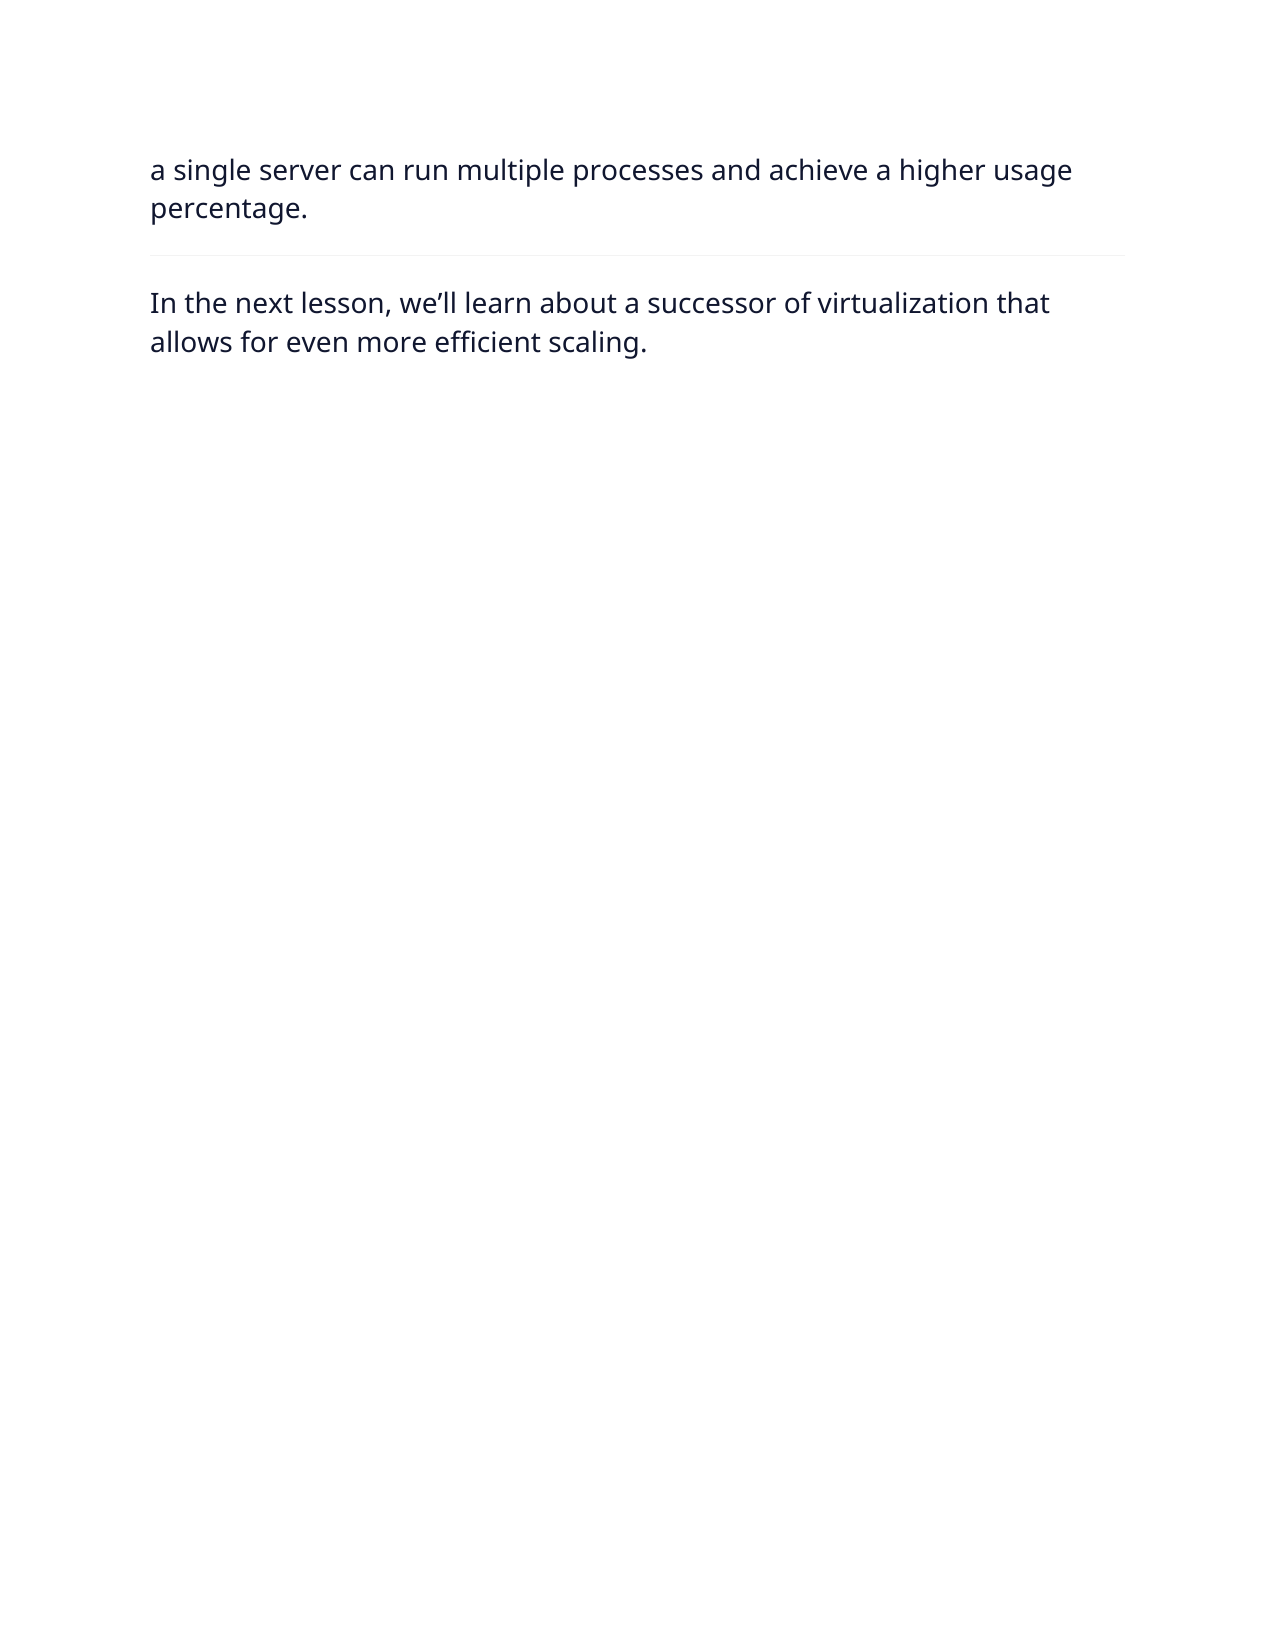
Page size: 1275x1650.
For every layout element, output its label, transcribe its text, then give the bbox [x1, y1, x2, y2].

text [150, 150, 1125, 227]
text In the next lesson, we’ll learn about a successor of virtualization that allows for even more efficient scaling. [150, 284, 1125, 361]
